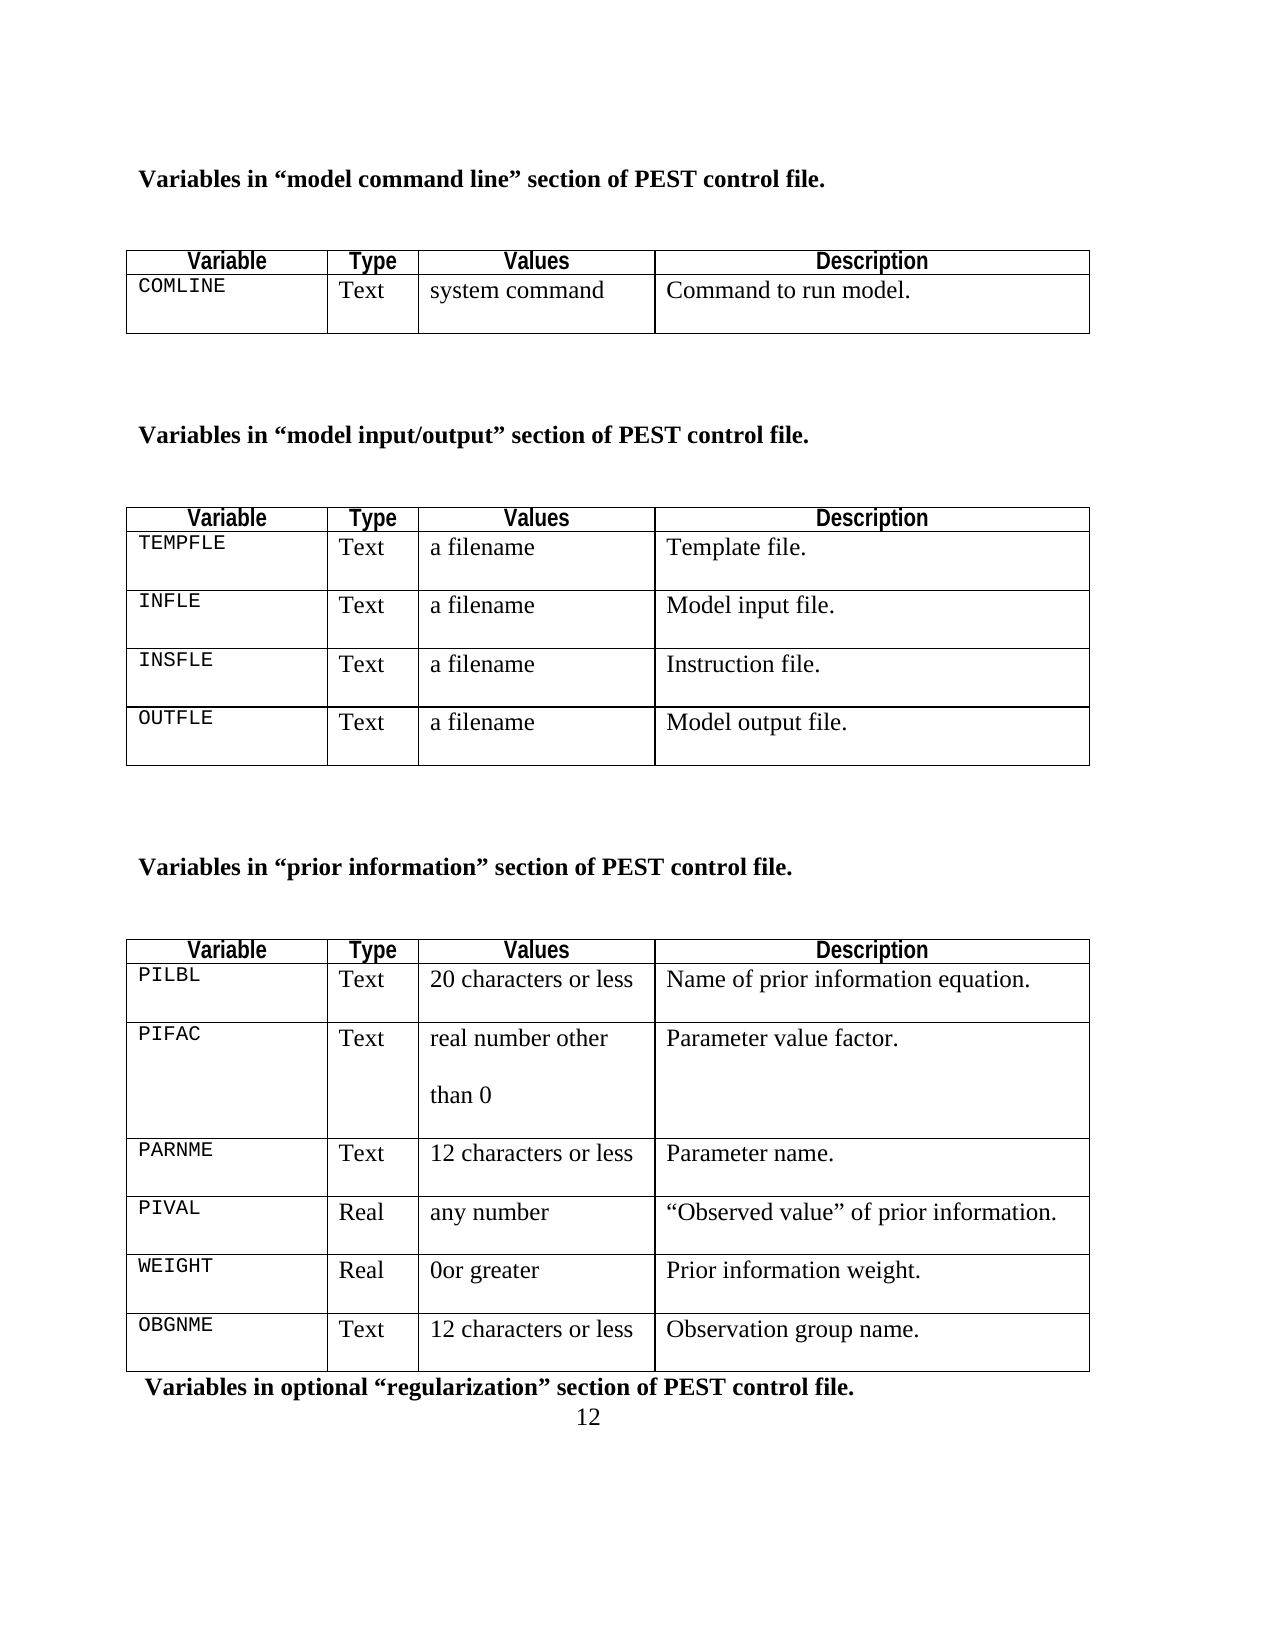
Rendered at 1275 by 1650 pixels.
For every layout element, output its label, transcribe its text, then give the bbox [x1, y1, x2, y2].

table_cell Text [328, 1139, 418, 1196]
table_cell 12 characters or less [419, 1139, 654, 1196]
table_cell PIFAC [127, 1023, 327, 1137]
table_cell INFLE [127, 591, 327, 648]
table_cell Template file. [656, 532, 1089, 589]
table_cell real number other than 0 [419, 1023, 654, 1137]
table_cell Text [328, 708, 418, 765]
table_cell PILBL [127, 964, 327, 1022]
table_cell Command to run model. [656, 275, 1089, 333]
table_header Description [656, 940, 1089, 963]
table_cell a filename [419, 649, 654, 706]
table_header Type [328, 508, 418, 531]
table_cell Observation group name. [656, 1314, 1089, 1371]
table_cell WEIGHT [127, 1255, 327, 1313]
table_header Description [656, 508, 1089, 531]
text Variables in optional “regularization” section of PEST control file. [138, 1372, 1185, 1401]
text Variables in “prior information” section of PEST control file. [138, 852, 1185, 881]
table_cell Text [328, 1023, 418, 1137]
table_cell Real [328, 1197, 418, 1254]
table_header Type [328, 940, 418, 963]
text Variables in “model input/output” section of PEST control file. [138, 420, 1185, 449]
table_cell Real [328, 1255, 418, 1313]
table_cell TEMPFLE [127, 532, 327, 589]
table_cell 12 characters or less [419, 1314, 654, 1371]
table_cell OBGNME [127, 1314, 327, 1371]
table_cell Name of prior information equation. [656, 964, 1089, 1022]
table_cell OUTFLE [127, 708, 327, 765]
table_cell a filename [419, 532, 654, 589]
table_cell a filename [419, 591, 654, 648]
table_cell PIVAL [127, 1197, 327, 1254]
table_cell INSFLE [127, 649, 327, 706]
table_cell 0or greater [419, 1255, 654, 1313]
table_cell a filename [419, 708, 654, 765]
table_header Description [656, 251, 1089, 274]
table_cell Prior information weight. [656, 1255, 1089, 1313]
table_cell Parameter name. [656, 1139, 1089, 1196]
table_cell Text [328, 591, 418, 648]
table_header Values [419, 251, 654, 274]
table_cell Model output file. [656, 708, 1089, 765]
table_cell Instruction file. [656, 649, 1089, 706]
table_cell Model input file. [656, 591, 1089, 648]
table_header Variable [127, 508, 327, 531]
table_cell 20 characters or less [419, 964, 654, 1022]
table_cell Text [328, 532, 418, 589]
table_header Variable [127, 940, 327, 963]
table_cell Text [328, 649, 418, 706]
table_cell system command [419, 275, 654, 333]
table_cell Text [328, 1314, 418, 1371]
table_cell Text [328, 275, 418, 333]
table_cell PARNME [127, 1139, 327, 1196]
table_header Variable [127, 251, 327, 274]
table_cell any number [419, 1197, 654, 1254]
table_cell Parameter value factor. [656, 1023, 1089, 1137]
text Variables in “model command line” section of PEST control file. [138, 164, 1185, 192]
table_header Values [419, 508, 654, 531]
table_cell COMLINE [127, 275, 327, 333]
table_cell “Observed value” of prior information. [656, 1197, 1089, 1254]
table_header Values [419, 940, 654, 963]
table_cell Text [328, 964, 418, 1022]
table_header Type [328, 251, 418, 274]
